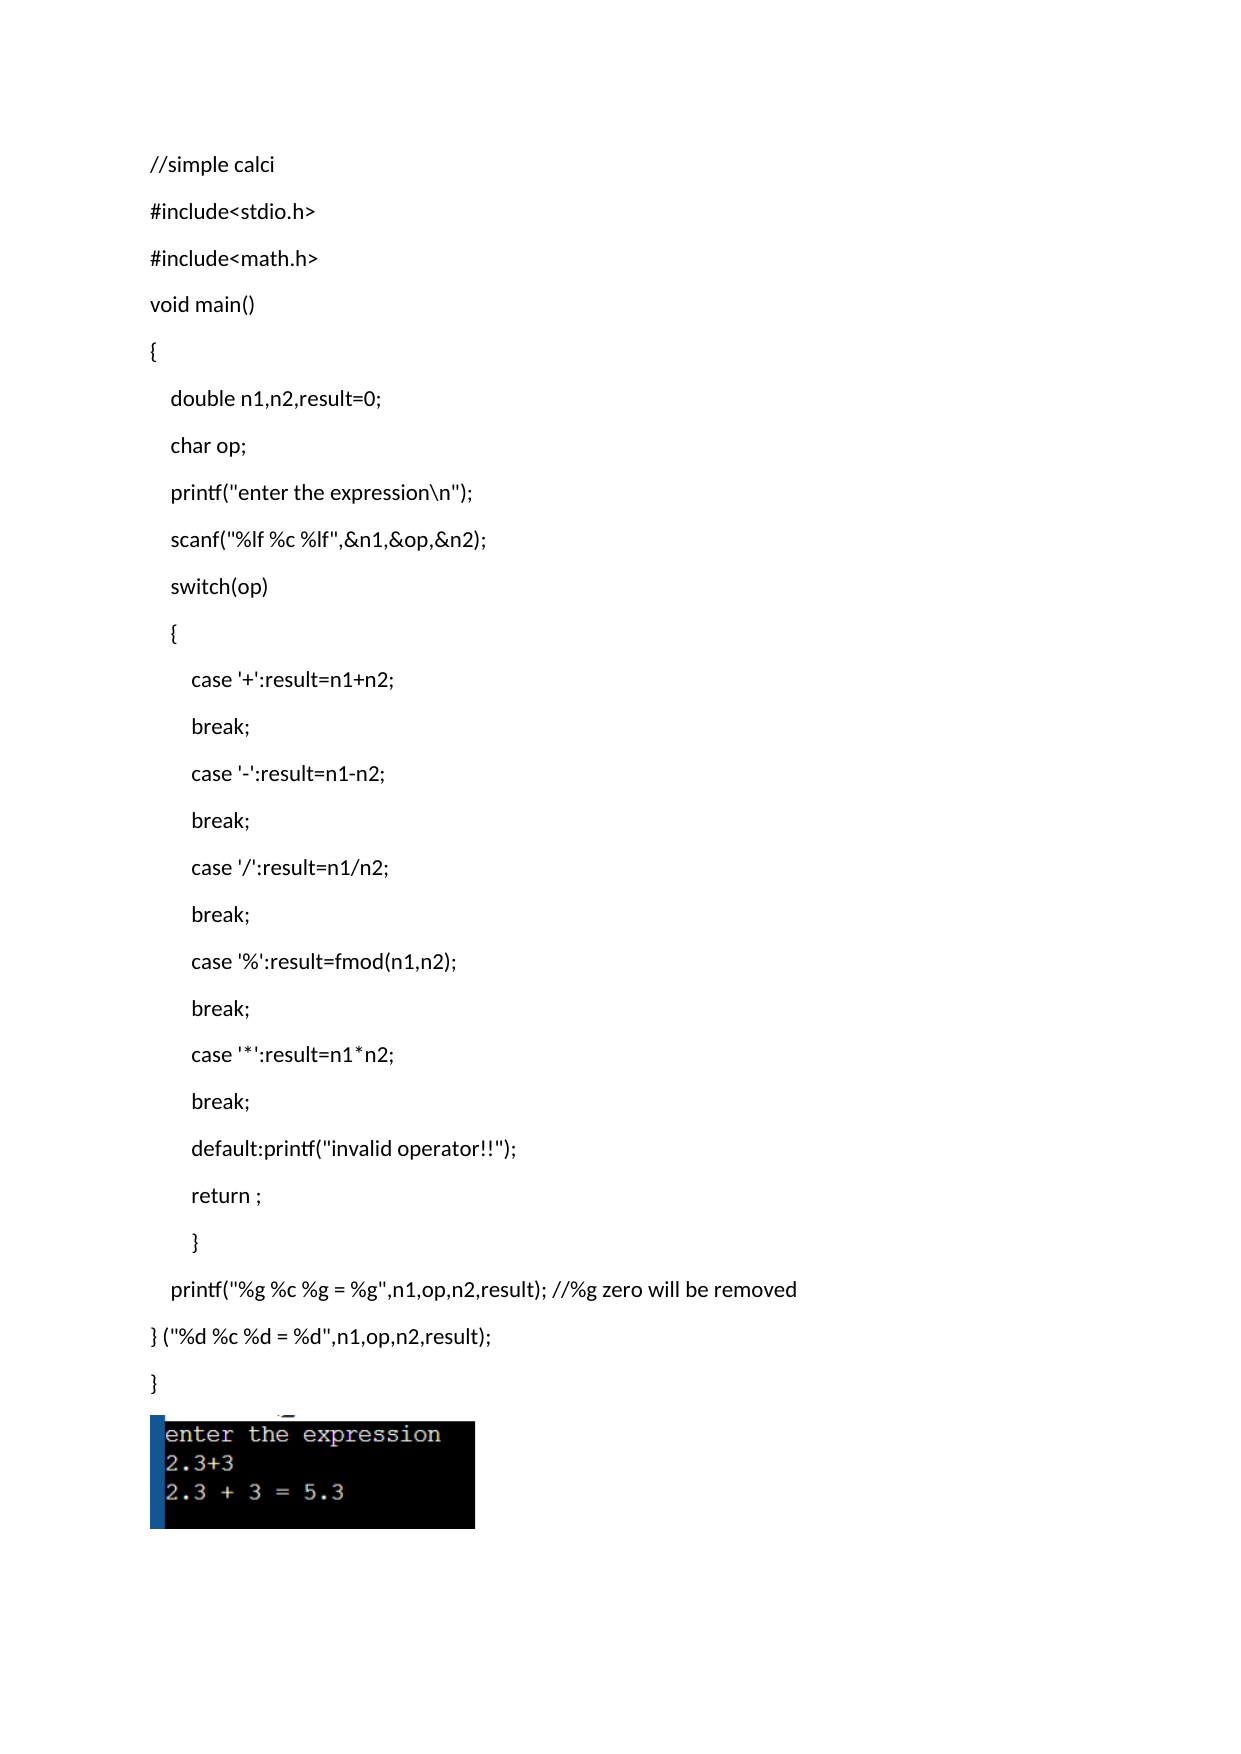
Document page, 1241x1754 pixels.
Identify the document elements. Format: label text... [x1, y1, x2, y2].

text #include<stdio.h> [150, 197, 1090, 225]
text { [150, 337, 1090, 366]
text break; [150, 994, 1090, 1022]
text { [150, 619, 1090, 647]
picture [150, 1415, 476, 1529]
text void main() [150, 291, 1090, 319]
text case '-':result=n1-n2; [150, 759, 1090, 787]
text case '*':result=n1*n2; [150, 1041, 1090, 1069]
text double n1,n2,result=0; [150, 384, 1090, 412]
text #include<math.h> [150, 244, 1090, 272]
text break; [150, 806, 1090, 834]
text return ; [150, 1181, 1090, 1209]
text } ("%d %c %d = %d",n1,op,n2,result); [150, 1322, 1090, 1350]
text } [150, 1228, 1090, 1256]
text default:printf("invalid operator!!"); [150, 1134, 1090, 1162]
text } [150, 1369, 1090, 1397]
text break; [150, 712, 1090, 741]
text switch(op) [150, 572, 1090, 600]
text printf("%g %c %g = %g",n1,op,n2,result); //%g zero will be removed [150, 1275, 1090, 1303]
text scanf("%lf %c %lf",&n1,&op,&n2); [150, 525, 1090, 553]
text case '+':result=n1+n2; [150, 666, 1090, 694]
text break; [150, 1087, 1090, 1116]
text case '%':result=fmod(n1,n2); [150, 947, 1090, 975]
text printf("enter the expression\n"); [150, 478, 1090, 506]
text case '/':result=n1/n2; [150, 853, 1090, 881]
text char op; [150, 431, 1090, 459]
text //simple calci [150, 150, 1090, 178]
text break; [150, 900, 1090, 928]
